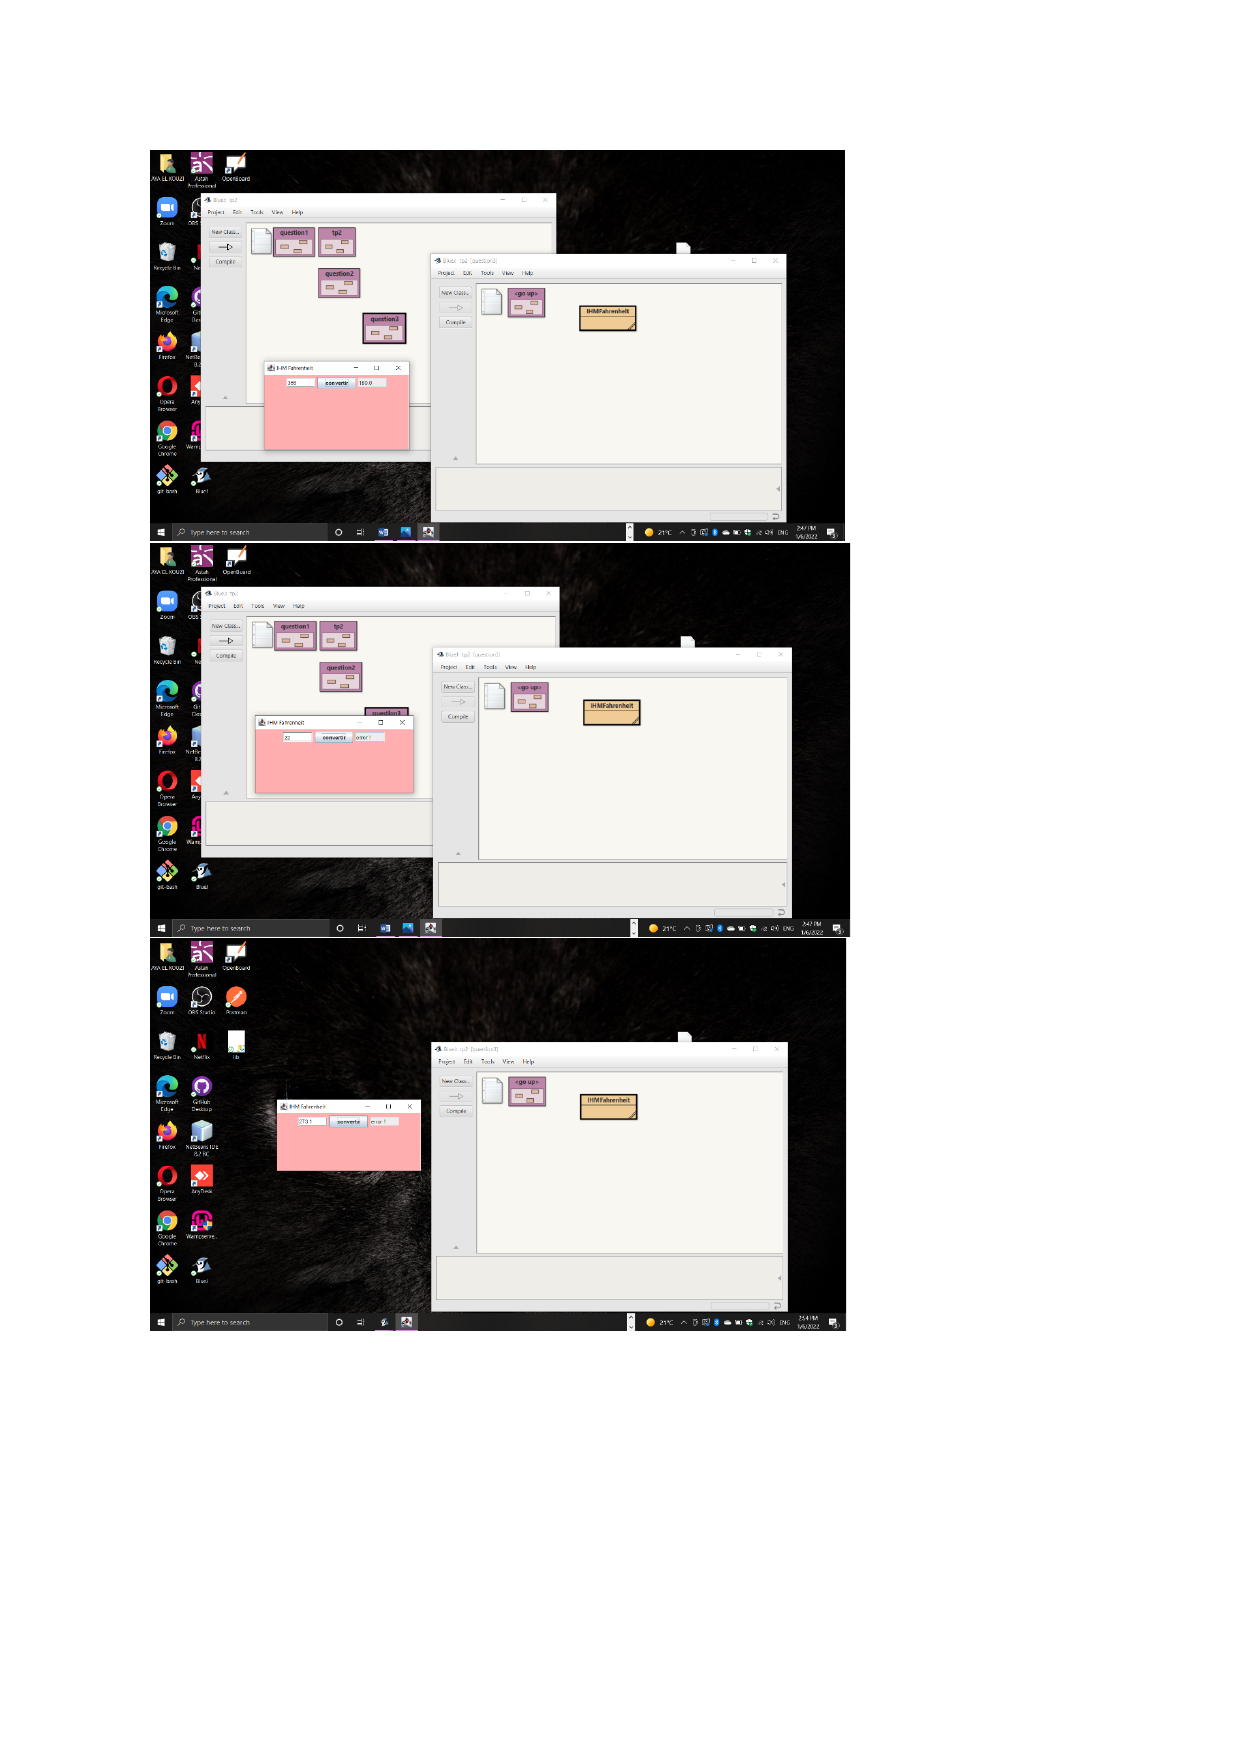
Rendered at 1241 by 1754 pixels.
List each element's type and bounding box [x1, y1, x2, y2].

picture [150, 543, 851, 937]
picture [150, 150, 845, 541]
picture [150, 938, 847, 1331]
